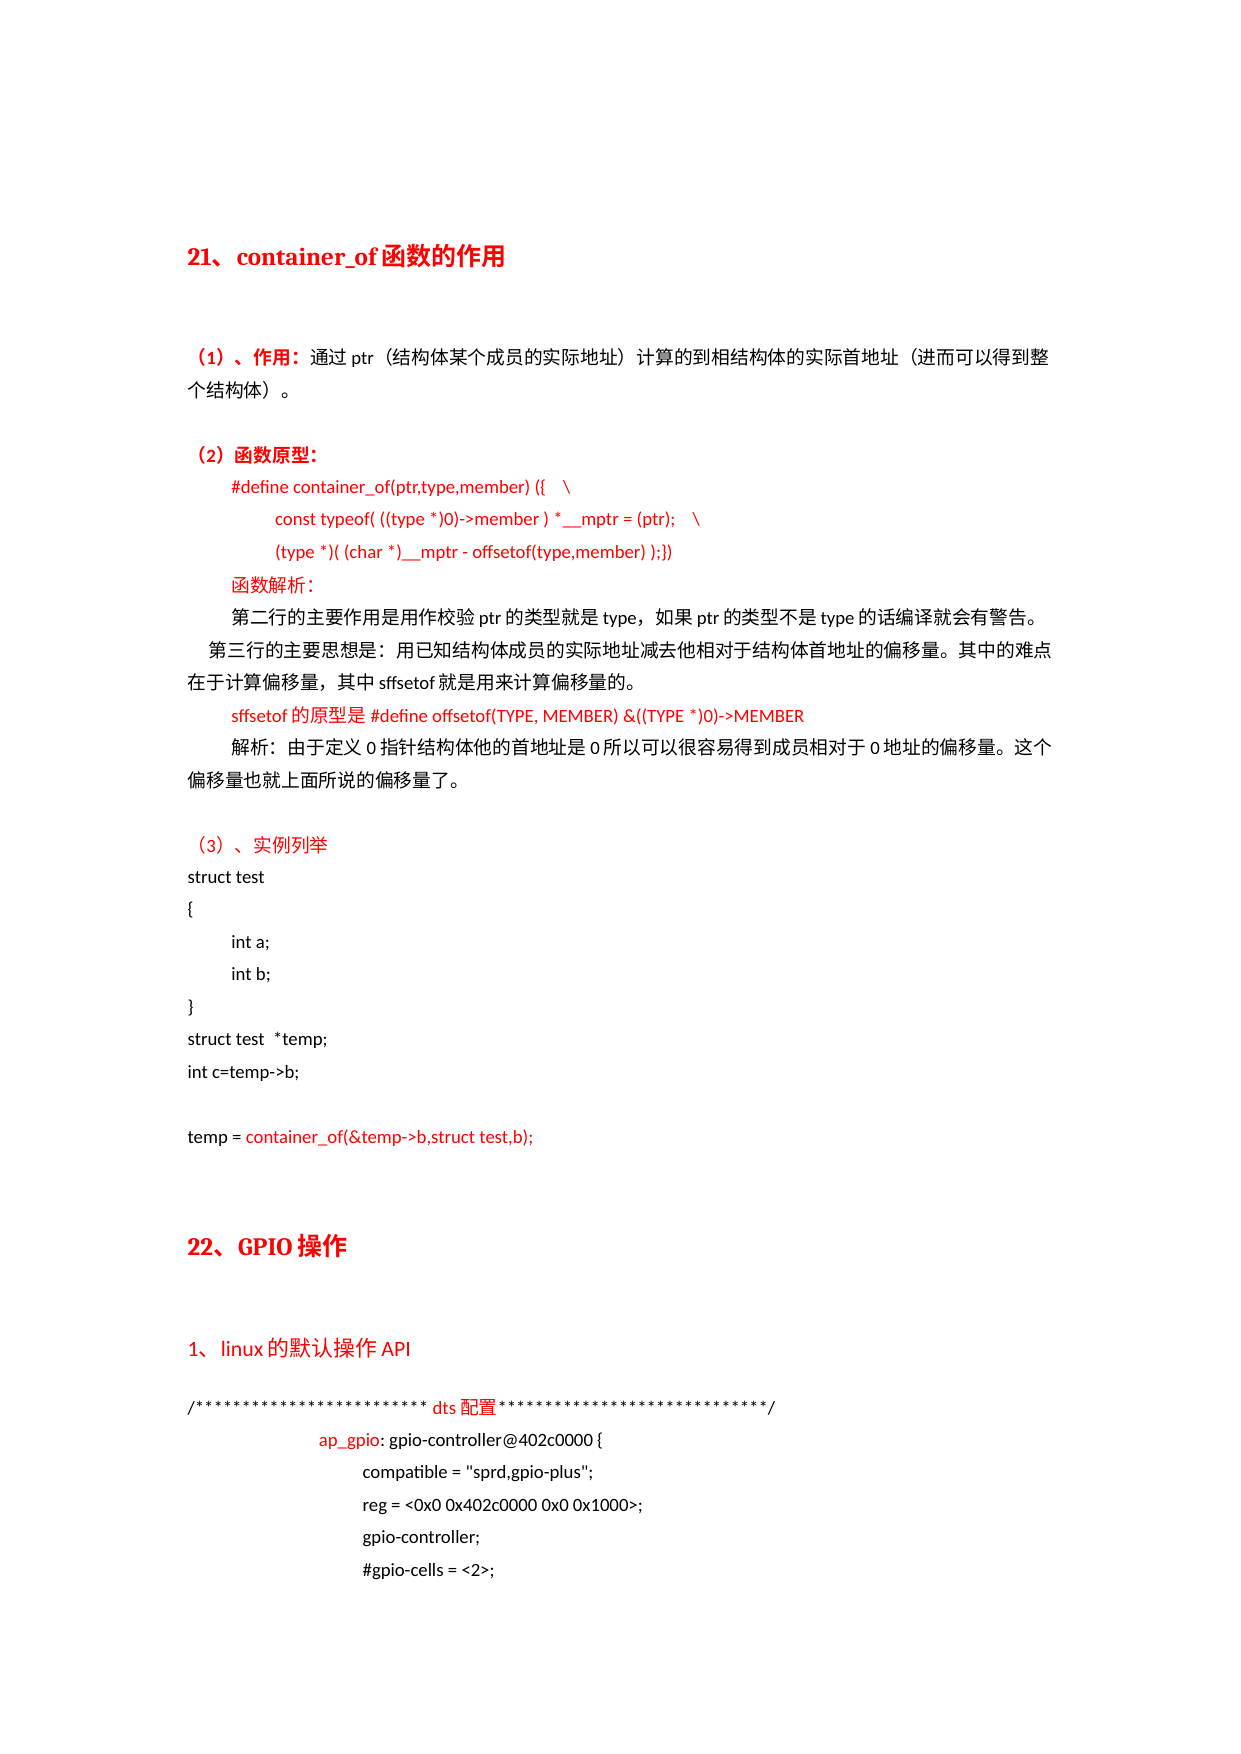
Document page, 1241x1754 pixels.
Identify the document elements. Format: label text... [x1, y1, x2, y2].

text 第二行的主要作用是用作校验ptr的类型就是type，如果ptr的类型不是type的话编译就会有警告。 [187, 600, 1053, 633]
text temp = container_of(&temp->b,struct test,b); [187, 1120, 1053, 1153]
text （3）、实例列举 [187, 828, 1053, 860]
text /************************* dts配置*****************************/ [187, 1390, 1053, 1423]
text compatible = "sprd,gpio-plus"; [187, 1455, 1053, 1488]
text struct test [187, 860, 1053, 893]
subtitle 22、GPIO操作 [187, 1212, 1053, 1277]
text #define container_of(ptr,type,member) ({ \ [187, 470, 1053, 503]
text { [187, 893, 1053, 925]
text int a; [187, 925, 1053, 958]
text ap_gpio: gpio-controller@402c0000 { [187, 1423, 1053, 1455]
text 解析：由于定义0指针结构体他的首地址是0所以可以很容易得到成员相对于0地址的偏移量。这个偏移量也就上面所说的偏移量了。 [187, 730, 1053, 795]
text int c=temp->b; [187, 1055, 1053, 1088]
text sffsetof的原型是 #define offsetof(TYPE, MEMBER) &((TYPE *)0)->MEMBER [187, 698, 1053, 730]
text const typeof( ((type *)0)->member ) *__mptr = (ptr); \ [231, 503, 1053, 535]
text （1）、作用：通过ptr（结构体某个成员的实际地址）计算的到相结构体的实际首地址（进而可以得到整个结构体）。 [187, 340, 1053, 405]
subtitle 21、container_of函数的作用 [187, 222, 1053, 287]
text （2）函数原型： [187, 438, 1053, 470]
text reg = <0x0 0x402c0000 0x0 0x1000>; [187, 1488, 1053, 1520]
text 函数解析： [187, 568, 1053, 600]
text 第三行的主要思想是：用已知结构体成员的实际地址减去他相对于结构体首地址的偏移量。其中的难点在于计算偏移量，其中sffsetof就是用来计算偏移量的。 [187, 633, 1053, 698]
text int b; [187, 958, 1053, 990]
text } [187, 990, 1053, 1023]
text struct test *temp; [187, 1023, 1053, 1055]
text (type *)( (char *)__mptr - offsetof(type,member) );}) [231, 535, 1053, 568]
subtitle 1、linux的默认操作API [187, 1331, 1053, 1363]
text #gpio-cells = <2>; [187, 1553, 1053, 1585]
text gpio-controller; [187, 1520, 1053, 1553]
